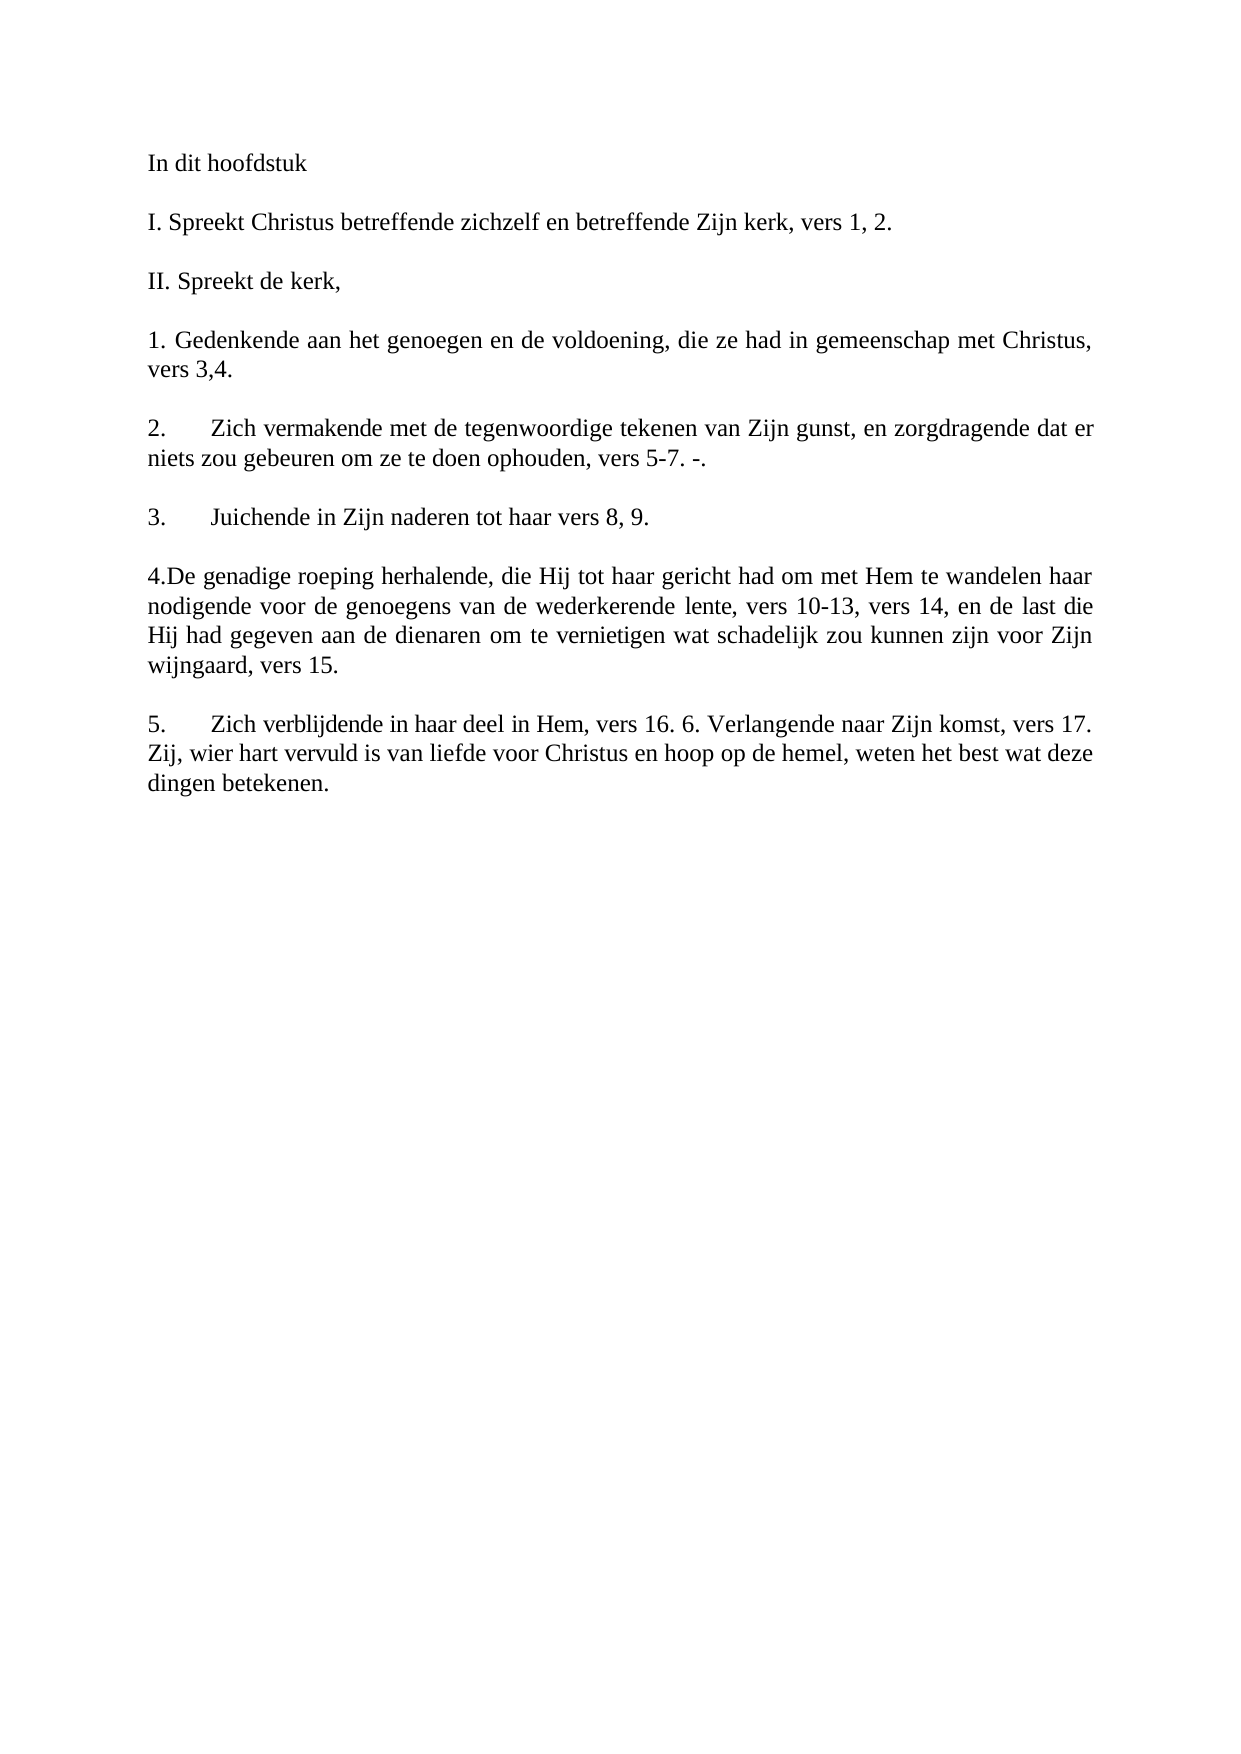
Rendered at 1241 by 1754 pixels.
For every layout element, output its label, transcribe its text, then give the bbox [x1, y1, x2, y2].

list Spreekt de kerk, [147, 266, 1107, 295]
list De genadige roeping herhalende, die Hij tot haar gericht had om met Hem te wandelen haar nodigende voor de genoegens van de wederkerende lente, vers 10-13, vers 14, en de last die Hij had gegeven aan de dienaren om te vernietigen wat schadelijk zou kunnen zijn voor Zijn wijngaard, vers 15. [147, 561, 1093, 679]
list Juichende in Zijn naderen tot haar vers 8, 9. [147, 502, 1107, 531]
list Zich vermakende met de tegenwoordige tekenen van Zijn gunst, en zorgdragende dat er niets zou gebeuren om ze te doen ophouden, vers 5-7. -. [147, 413, 1095, 472]
list Zich verblijdende in haar deel in Hem, vers 16. 6. Verlangende naar Zijn komst, vers 17. Zij, wier hart vervuld is van liefde voor Christus en hoop op de hemel, weten het best wat deze dingen betekenen. [147, 709, 1094, 797]
list Spreekt Christus betreffende zichzelf en betreffende Zijn kerk, vers 1, 2. [147, 207, 1107, 236]
text In dit hoofdstuk [147, 148, 1107, 177]
list Gedenkende aan het genoegen en de voldoening, die ze had in gemeenschap met Christus, vers 3,4. [147, 325, 1093, 383]
